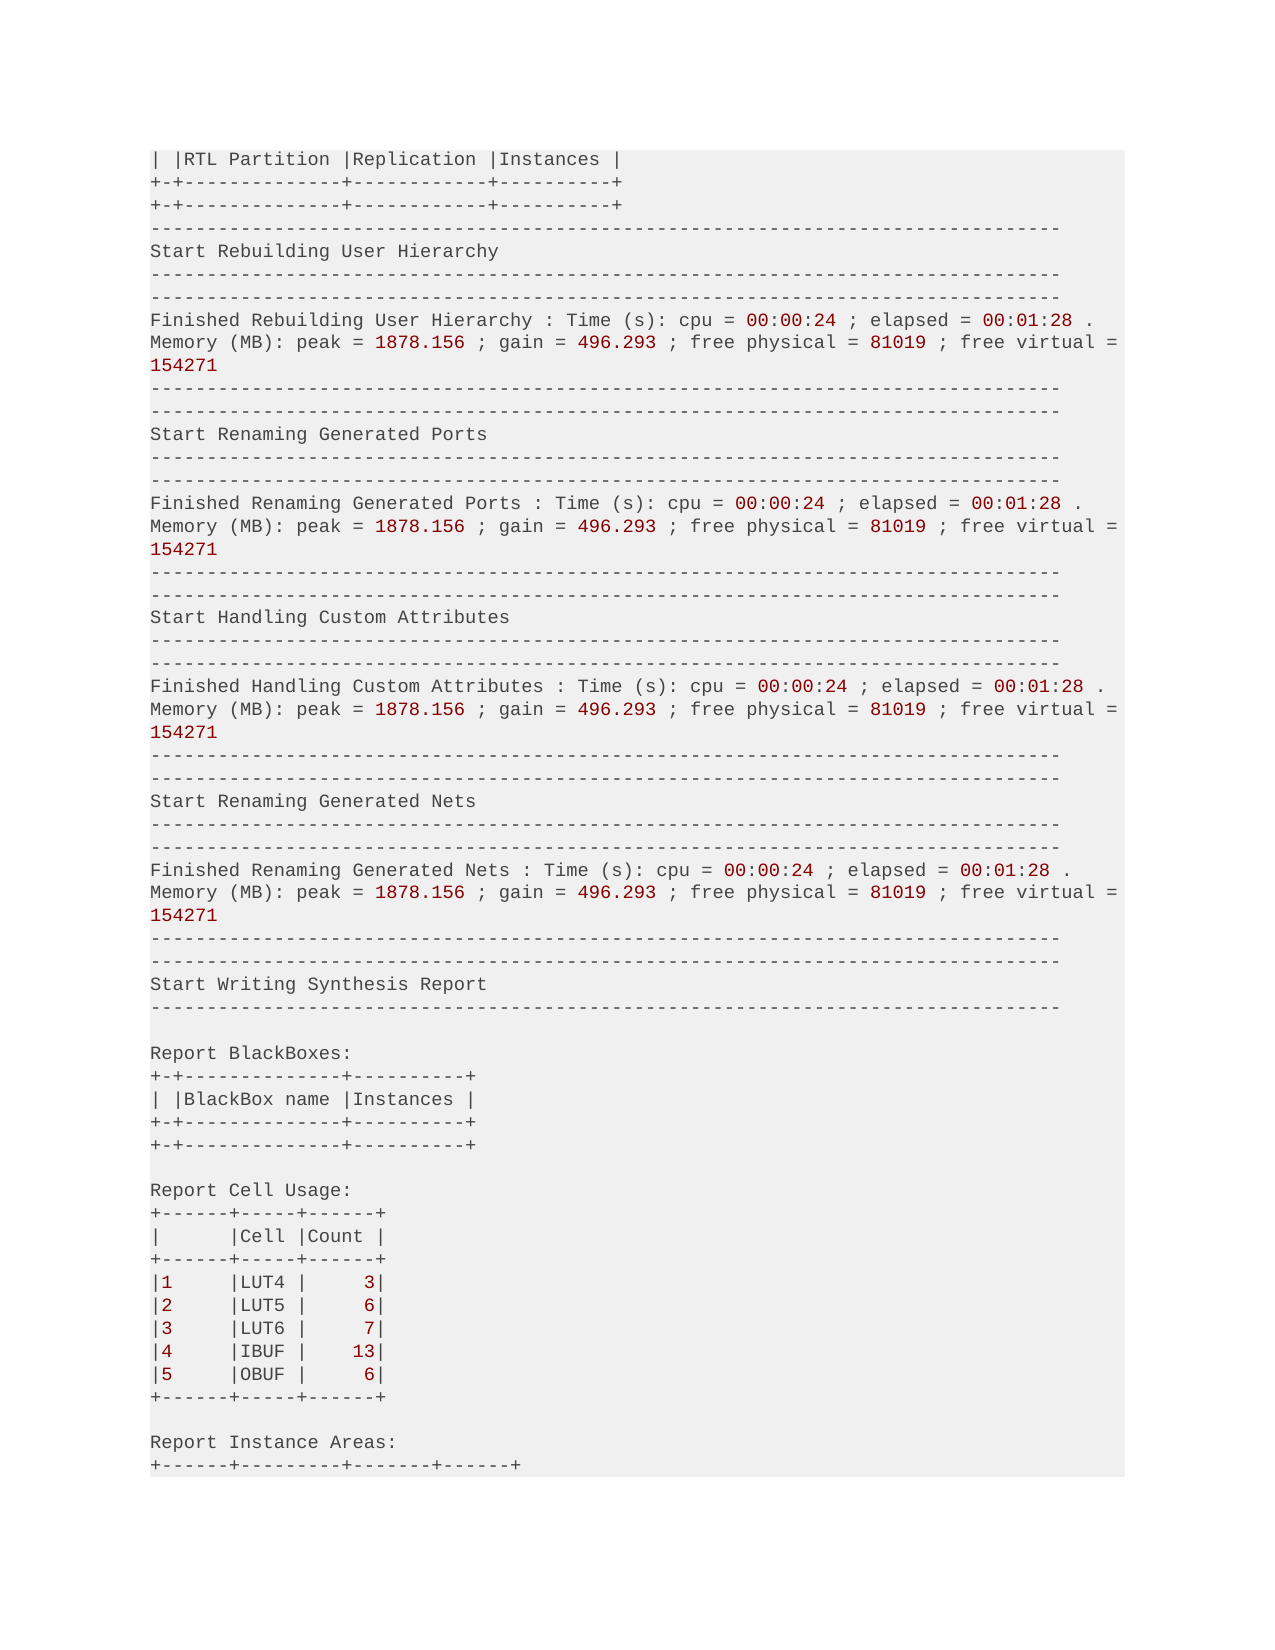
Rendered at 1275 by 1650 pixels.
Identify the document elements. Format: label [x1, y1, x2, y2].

text [150, 150, 1125, 1477]
